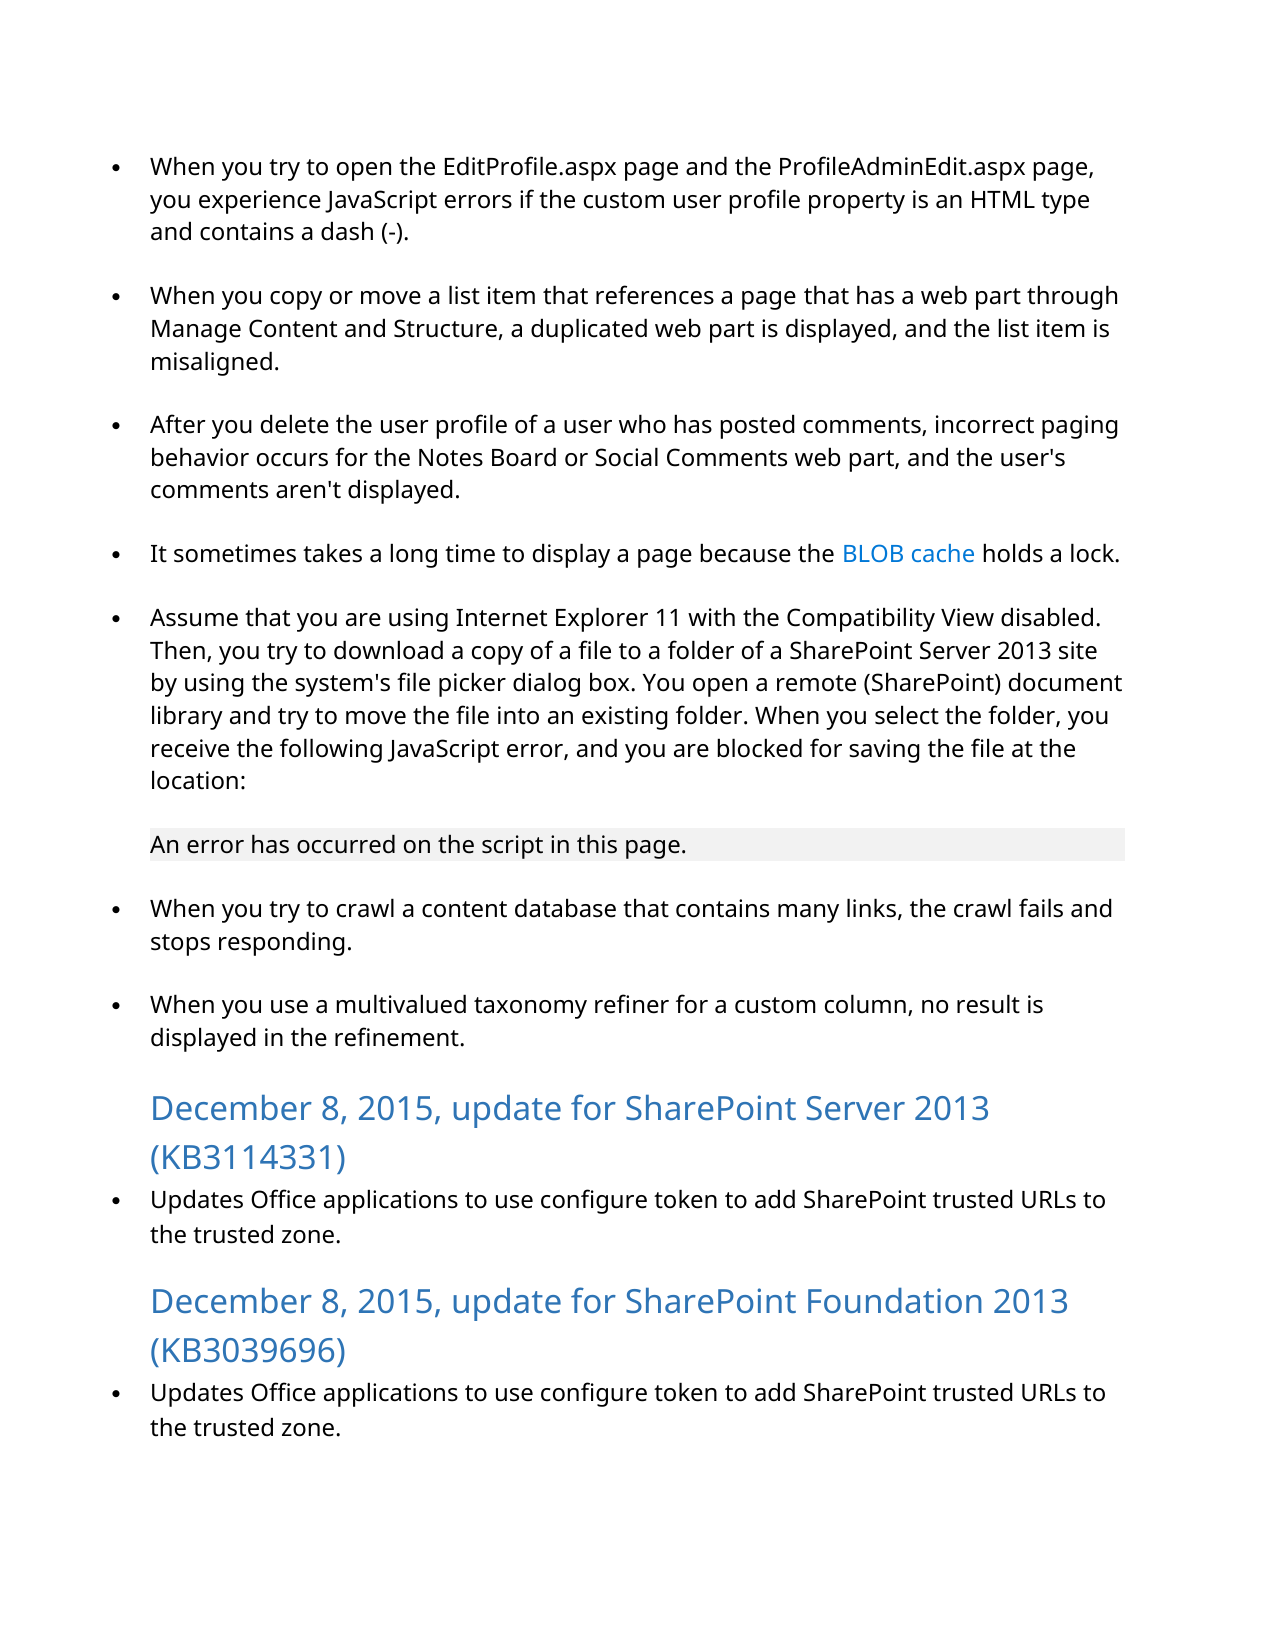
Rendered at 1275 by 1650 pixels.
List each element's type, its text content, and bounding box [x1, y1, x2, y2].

text An error has occurred on the script in this page. [150, 828, 1125, 861]
subtitle December 8, 2015, update for SharePoint Server 2013 (KB3114331) [150, 1085, 1125, 1179]
list Updates Office applications to use configure token to add SharePoint trusted URLs to the trusted zone. [112, 1376, 1125, 1444]
list It sometimes takes a long time to display a page because the BLOB cache holds a lock. [112, 537, 1125, 570]
subtitle December 8, 2015, update for SharePoint Foundation 2013 (KB3039696) [150, 1278, 1125, 1372]
list After you delete the user profile of a user who has posted comments, incorrect paging behavior occurs for the Notes Board or Social Comments web part, and the user's comments aren't displayed. [112, 408, 1125, 506]
list When you try to crawl a content database that contains many links, the crawl fails and stops responding. [112, 892, 1125, 957]
list When you try to open the EditProfile.aspx page and the ProfileAdminEdit.aspx page, you experience JavaScript errors if the custom user profile property is an HTML type and contains a dash (-). [112, 150, 1125, 248]
list Updates Office applications to use configure token to add SharePoint trusted URLs to the trusted zone. [112, 1183, 1125, 1250]
list When you copy or move a list item that references a page that has a web part through Manage Content and Structure, a duplicated web part is displayed, and the list item is misaligned. [112, 279, 1125, 377]
list Assume that you are using Internet Explorer 11 with the Compatibility View disabled. Then, you try to download a copy of a file to a folder of a SharePoint Server 2013 site by using the system's file picker dialog box. You open a remote (SharePoint) document library and try to move the file into an existing folder. When you select the folder, you receive the following JavaScript error, and you are blocked for saving the file at the location: [112, 601, 1125, 797]
list When you use a multivalued taxonomy refiner for a custom column, no result is displayed in the refinement. [112, 988, 1125, 1053]
